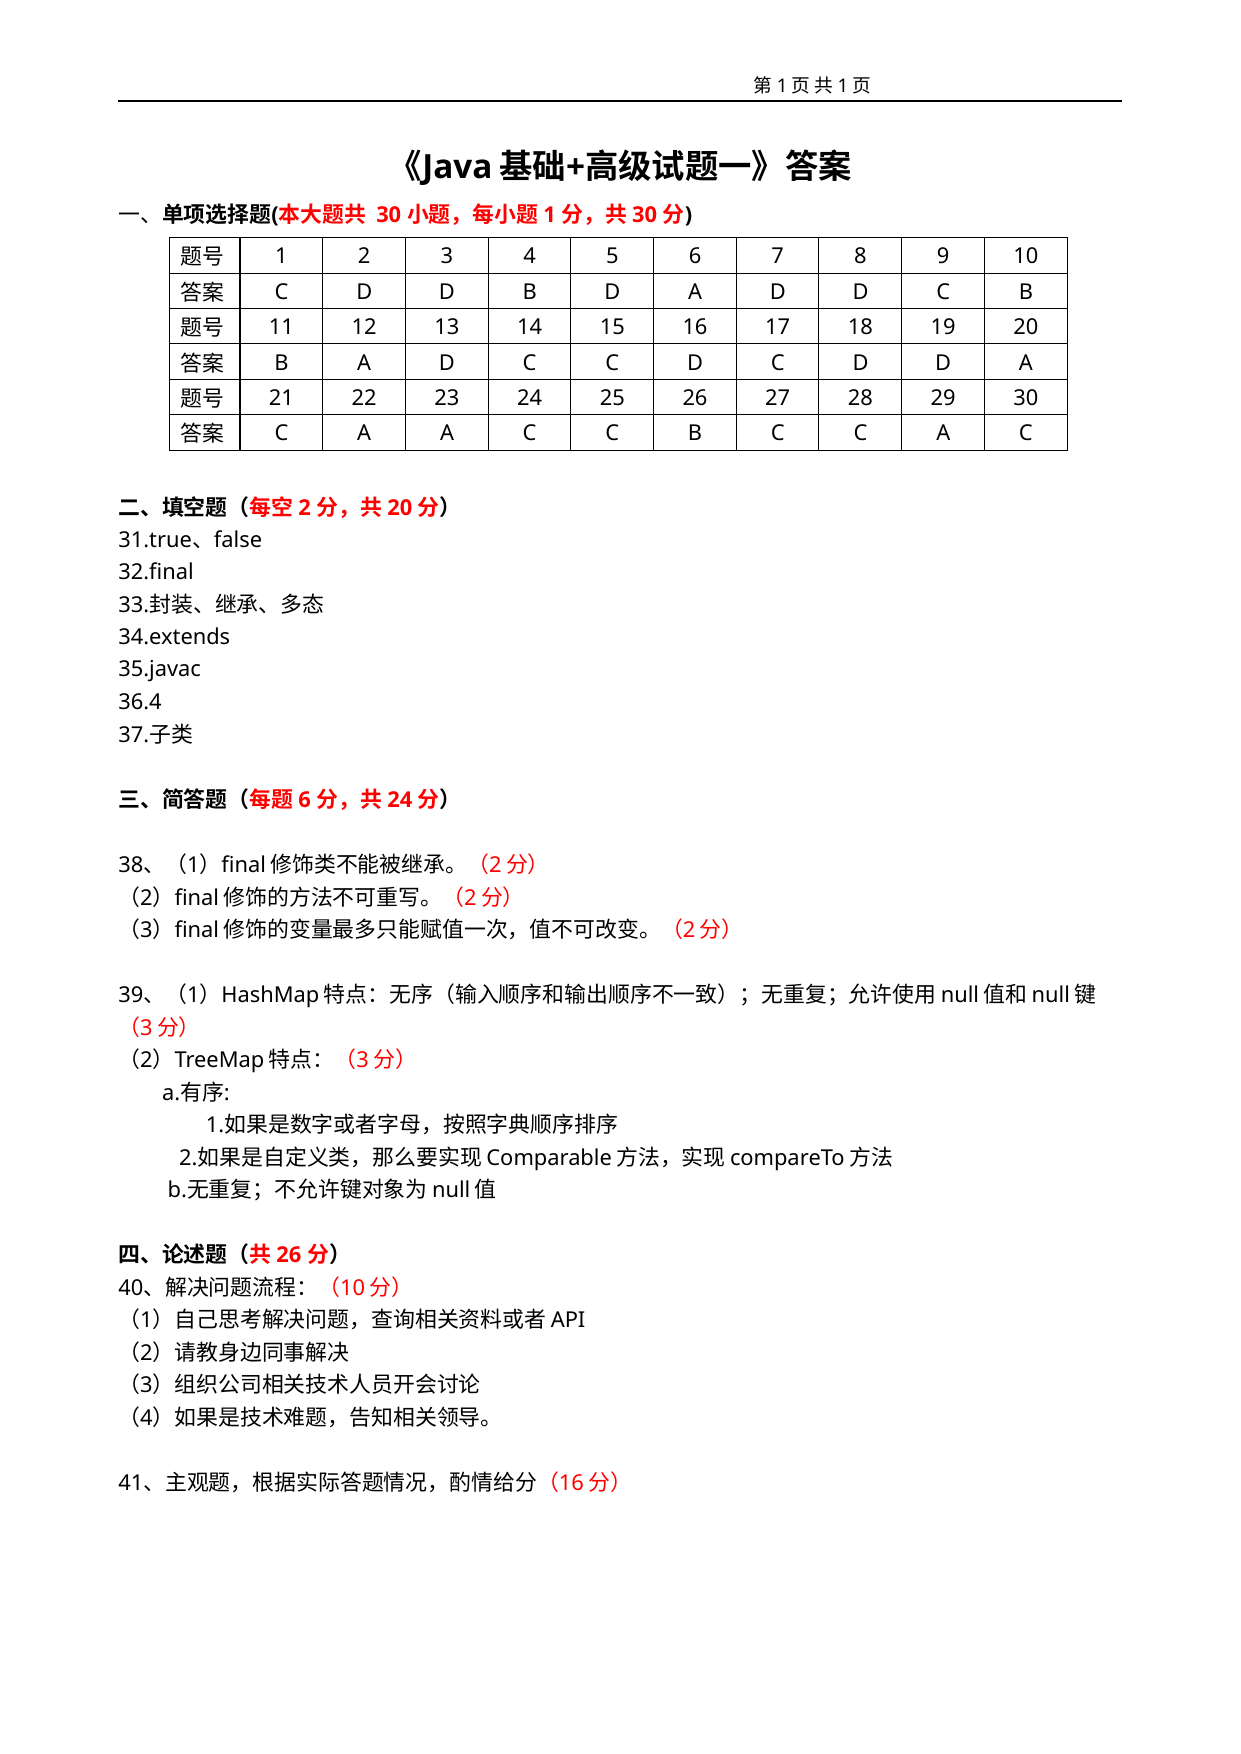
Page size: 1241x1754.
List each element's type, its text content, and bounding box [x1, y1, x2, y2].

text 38、（1）final修饰类不能被继承。（2分） [118, 847, 1122, 879]
text （4）如果是技术难题，告知相关领导。 [118, 1399, 1122, 1432]
text （2）请教身边同事解决 [118, 1334, 1122, 1367]
text 《Java基础+高级试题一》答案 [118, 132, 1122, 197]
text （2）TreeMap特点：（3分） [118, 1042, 1122, 1074]
text 36.4 [118, 684, 1122, 717]
text b.无重复；不允许键对象为null值 [118, 1172, 1122, 1204]
text 32.final [118, 554, 1122, 587]
text 34.extends [118, 619, 1122, 652]
text 一、单项选择题(本大题共 30 小题，每小题 1 分，共 30 分) [118, 197, 1122, 229]
text 四、论述题（共 26 分） [118, 1237, 1122, 1269]
text a.有序: [118, 1074, 1122, 1107]
text 39、（1）HashMap特点：无序（输入顺序和输出顺序不一致）；无重复；允许使用null值和null键（3分） [118, 977, 1122, 1042]
text 35.javac [118, 652, 1122, 684]
text （3）组织公司相关技术人员开会讨论 [118, 1367, 1122, 1399]
text 二、填空题（每空 2 分，共 20 分） [118, 489, 1122, 522]
text （1）自己思考解决问题，查询相关资料或者API [118, 1302, 1122, 1334]
text 37.子类 [118, 717, 1122, 749]
text 31.true、false [118, 522, 1122, 554]
text 三、简答题（每题 6 分，共 24 分） [118, 782, 1122, 814]
text 40、解决问题流程：（10分） [118, 1269, 1122, 1302]
text （2）final修饰的方法不可重写。（2分） [118, 879, 1122, 912]
text 33.封装、继承、多态 [118, 587, 1122, 619]
text 41、主观题，根据实际答题情况，酌情给分（16分） [118, 1464, 1122, 1497]
text 1.如果是数字或者字母，按照字典顺序排序 [118, 1107, 1122, 1139]
text 2.如果是自定义类，那么要实现Comparable方法，实现compareTo方法 [118, 1139, 1122, 1172]
text （3）final修饰的变量最多只能赋值一次，值不可改变。（2分） [118, 912, 1122, 944]
